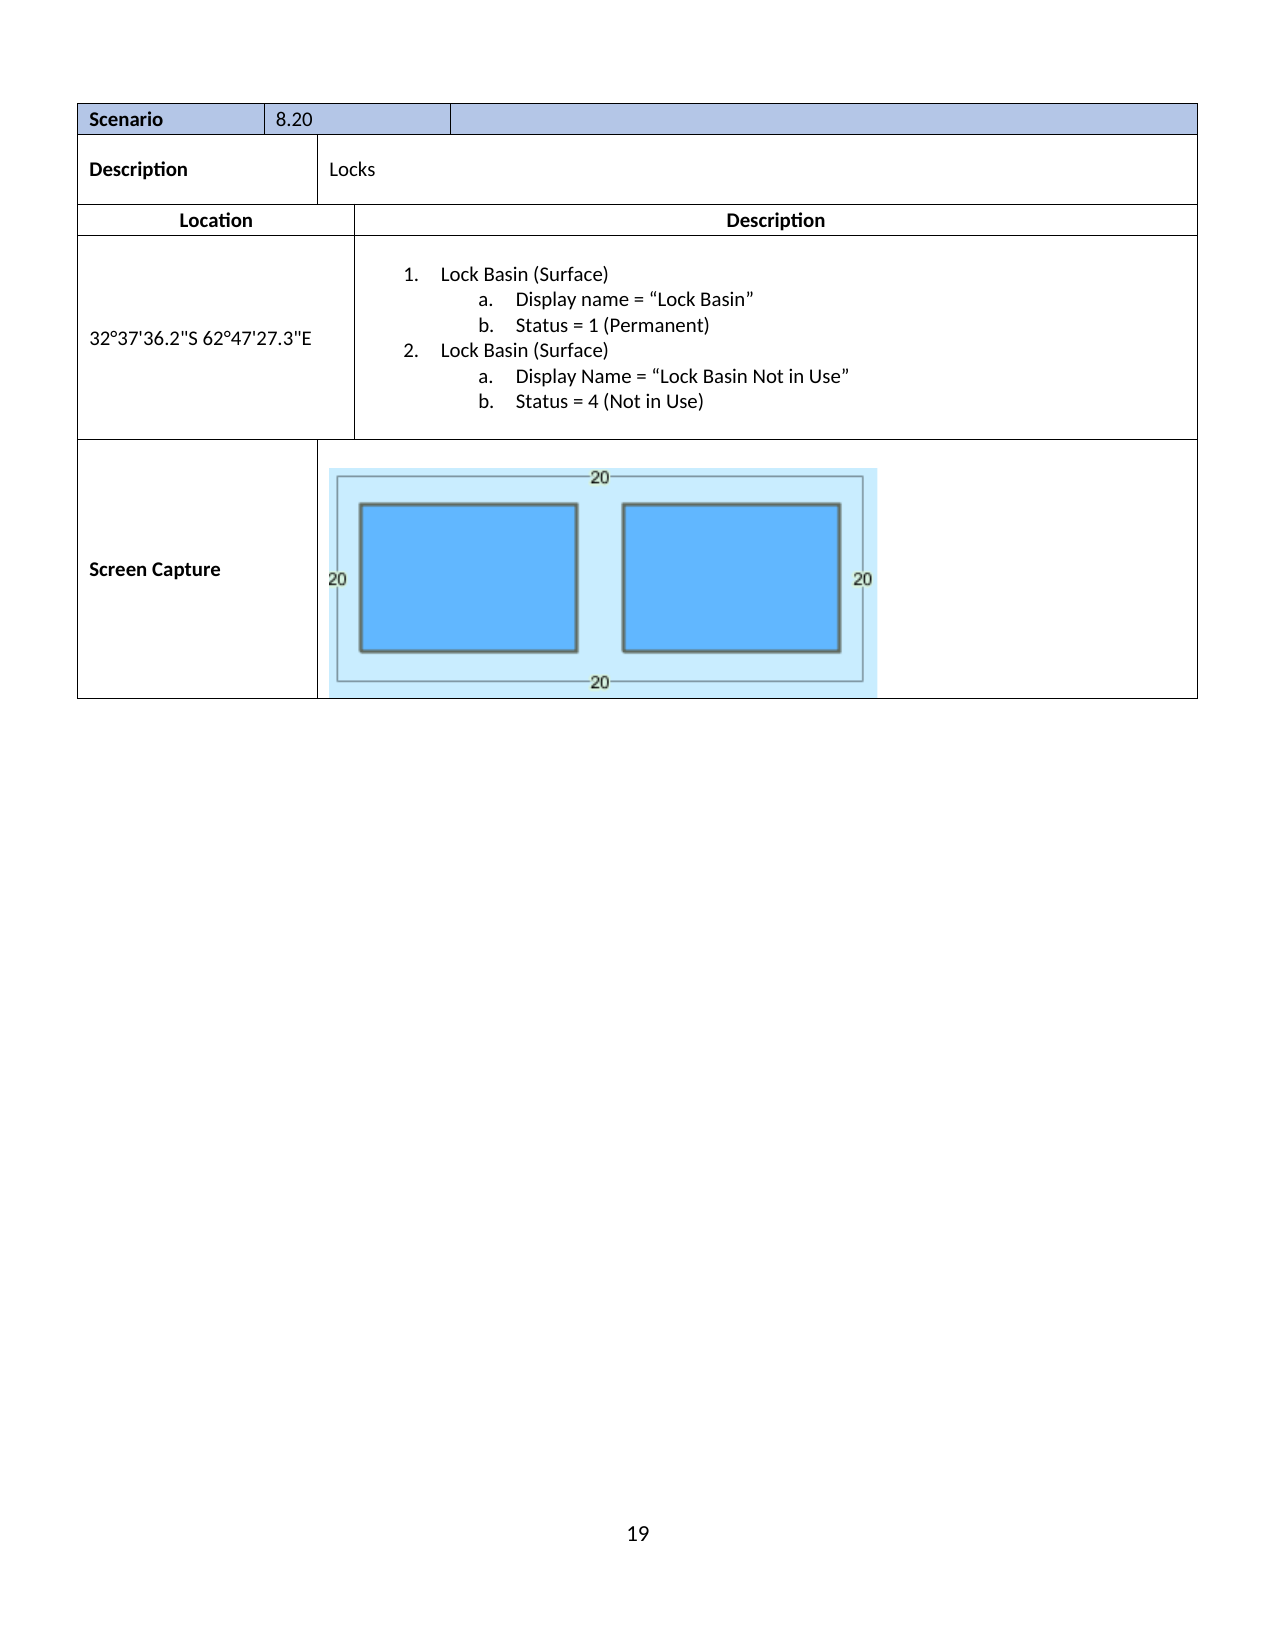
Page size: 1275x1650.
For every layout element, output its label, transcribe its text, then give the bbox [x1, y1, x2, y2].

table_cell Description [355, 205, 1197, 235]
table_header Scenario [78, 104, 264, 134]
table_cell 32°37'36.2"S 62°47'27.3"E [78, 236, 354, 439]
table_cell [318, 440, 1197, 698]
table_cell Description [78, 135, 317, 203]
table_cell Screen Capture [78, 440, 317, 698]
table_header 8.20 [265, 104, 450, 134]
table_cell Lock Basin (Surface) Display name = “Lock Basin” Status = 1 (Permanent) Lock Basin (Surface) Display Name = “Lock Basin Not in Use” Status = 4 (Not in Use) [355, 236, 1197, 439]
table_cell Locks [318, 135, 1197, 203]
table_header [451, 104, 1197, 134]
picture [329, 468, 878, 698]
table_cell Location [78, 205, 354, 235]
